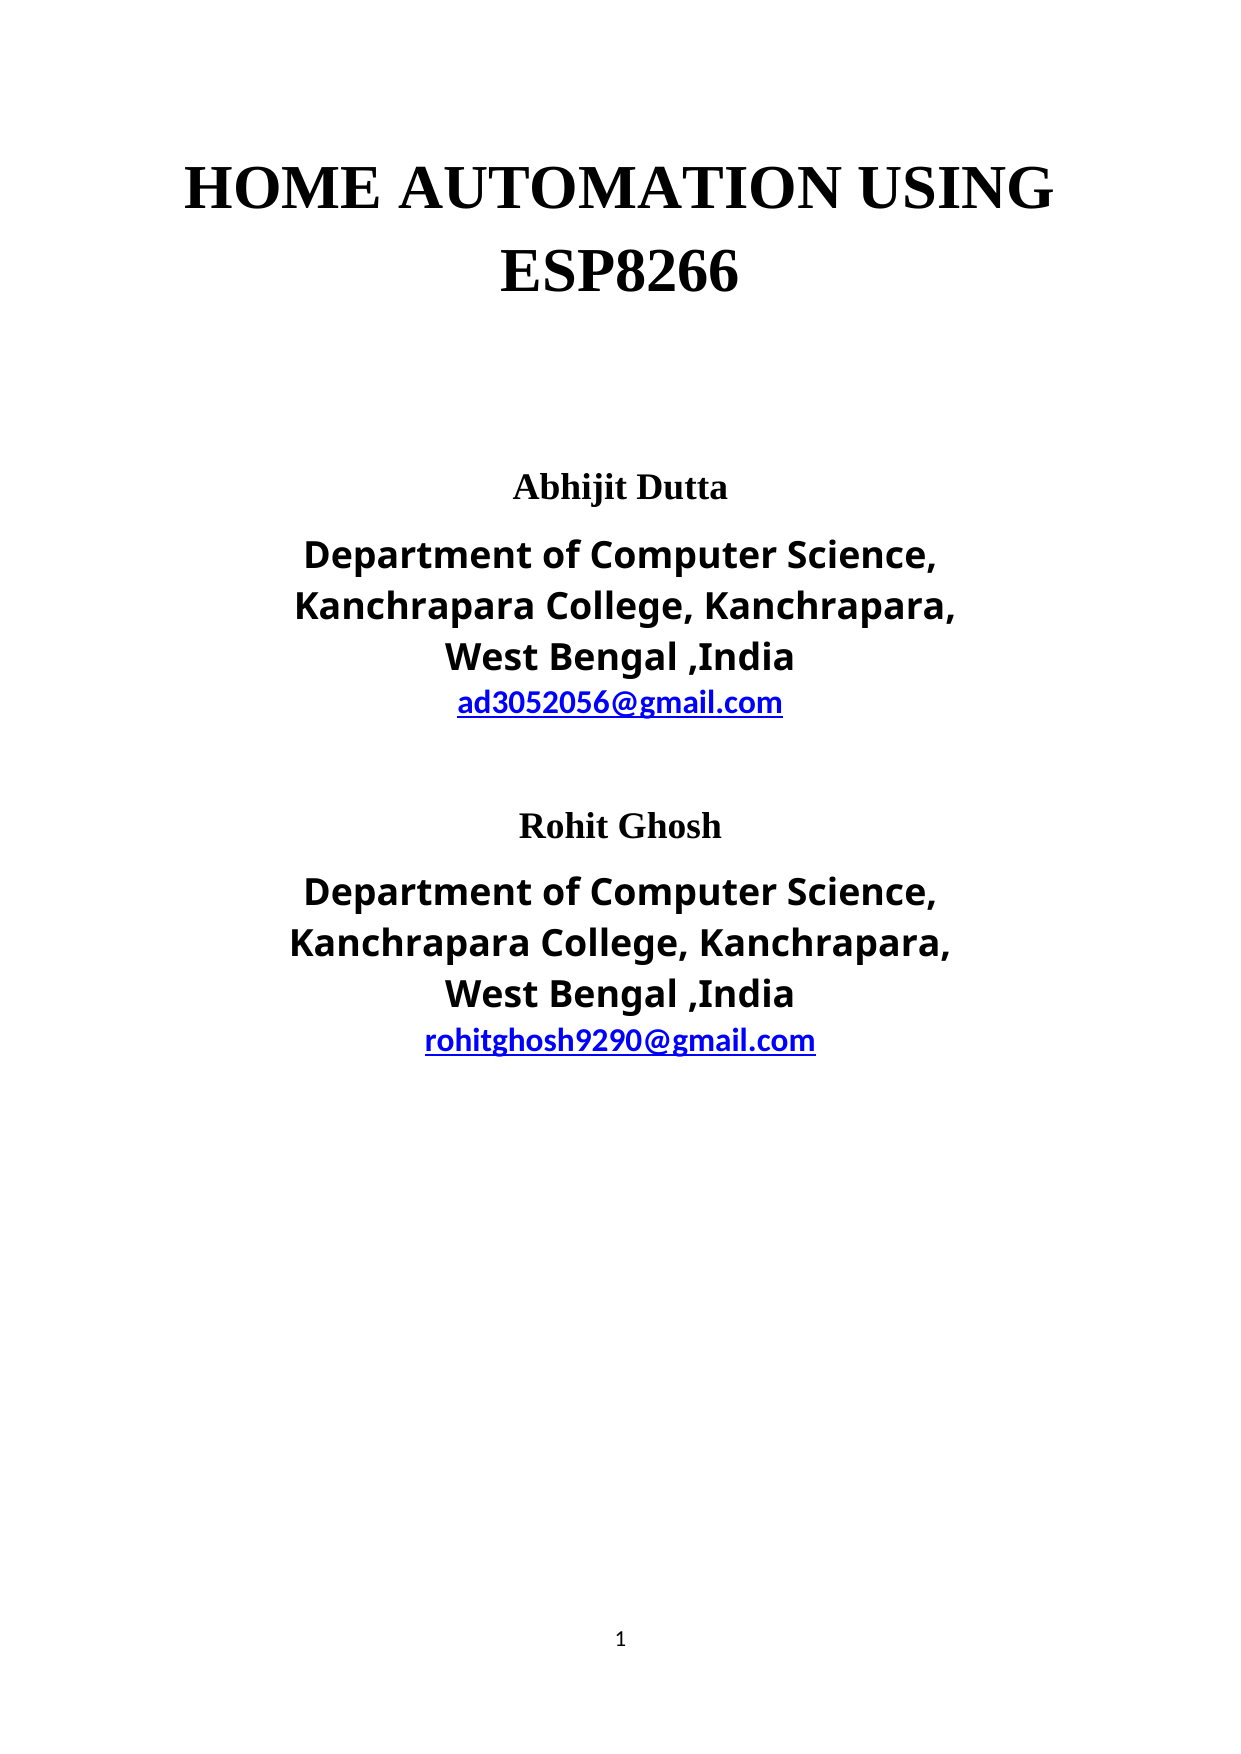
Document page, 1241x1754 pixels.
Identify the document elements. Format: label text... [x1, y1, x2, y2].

text West Bengal ,India [150, 630, 1090, 681]
text Kanchrapara College, Kanchrapara, [150, 917, 1090, 968]
text Department of Computer Science, [150, 528, 1090, 579]
text HOME AUTOMATION USING ESP8266 [150, 150, 1090, 305]
text Rohit Ghosh [150, 803, 1090, 847]
text Department of Computer Science, [150, 866, 1090, 917]
text rohitghosh9290@gmail.com [150, 1019, 1090, 1059]
text Kanchrapara College, Kanchrapara, [150, 579, 1090, 630]
text ad3052056@gmail.com [150, 681, 1090, 722]
text Abhijit Dutta [150, 464, 1090, 507]
text West Bengal ,India [150, 968, 1090, 1019]
